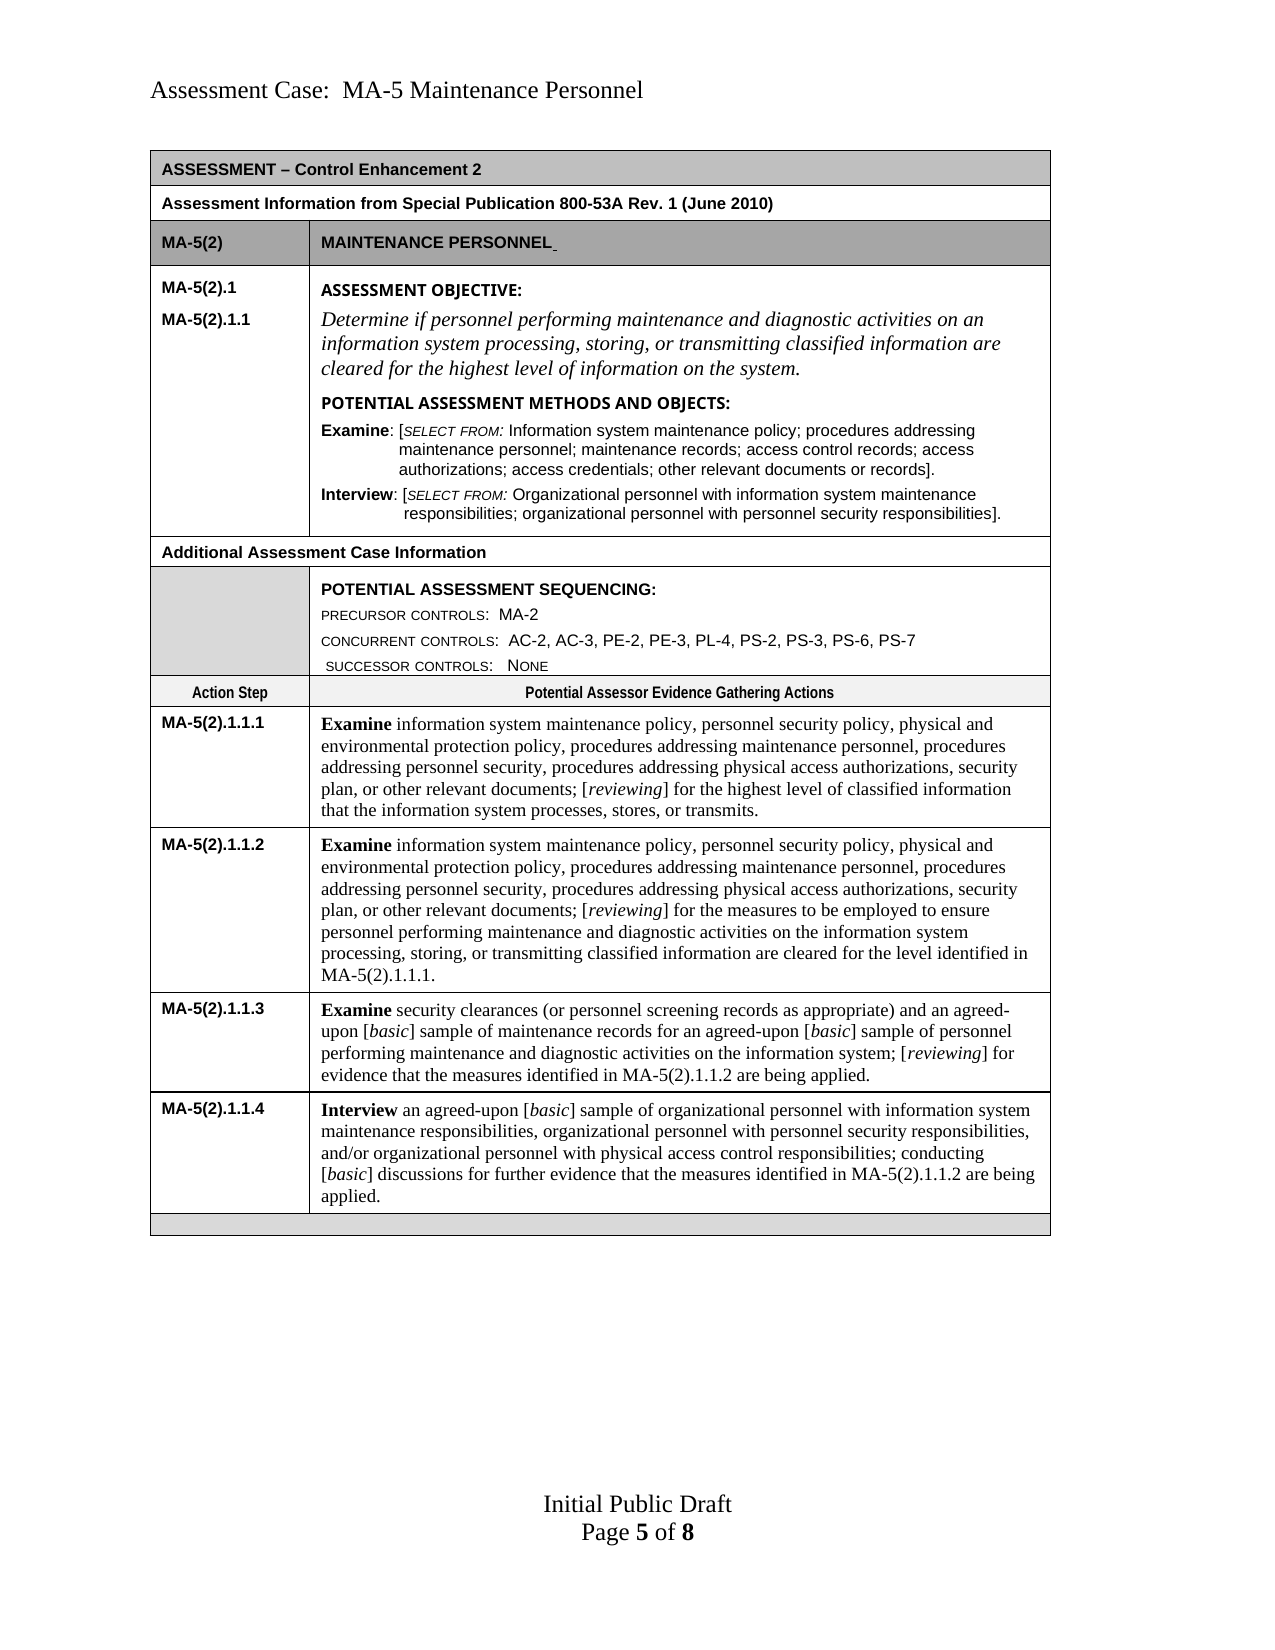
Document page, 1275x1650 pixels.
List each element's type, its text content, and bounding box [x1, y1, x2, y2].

table_cell Examine information system maintenance policy, personnel security policy, physical and environmental protection policy, procedures addressing maintenance personnel, procedures addressing personnel security, procedures addressing physical access authorizations, security plan, or other relevant documents; [reviewing] for the highest level of classified information that the information system processes, stores, or transmits. [310, 707, 1050, 827]
table_cell POTENTIAL ASSESSMENT SEQUENCING: precursor controls: MA-2 concurrent controls: AC-2, AC-3, PE-2, PE-3, PL-4, PS-2, PS-3, PS-6, PS-7 successor controls: None [310, 567, 1050, 675]
table_cell [151, 1214, 1050, 1235]
table_cell ASSESSMENT OBJECTIVE: Determine if personnel performing maintenance and diagnostic activities on an information system processing, storing, or transmitting classified information are cleared for the highest level of information on the system. POTENTIAL ASSESSMENT METHODS AND OBJECTS: Examine: [select from: Information system maintenance policy; procedures addressing maintenance personnel; maintenance records; access control records; access authorizations; access credentials; other relevant documents or records]. Interview: [select from: Organizational personnel with information system maintenance responsibilities; organizational personnel with personnel security responsibilities]. [310, 266, 1050, 536]
table_cell MA-5(2) [151, 221, 309, 265]
table_header ASSESSMENT – Control Enhancement 2 [151, 151, 1050, 185]
table_cell Action Step [151, 676, 309, 706]
table_cell Additional Assessment Case Information [151, 537, 1050, 566]
table_cell MA-5(2).1 MA-5(2).1.1 [151, 266, 309, 536]
table_cell Potential Assessor Evidence Gathering Actions [310, 676, 1050, 706]
table_cell [151, 567, 309, 675]
table_cell MAINTENANCE PERSONNEL [310, 221, 1050, 265]
table_cell Examine information system maintenance policy, personnel security policy, physical and environmental protection policy, procedures addressing maintenance personnel, procedures addressing personnel security, procedures addressing physical access authorizations, security plan, or other relevant documents; [reviewing] for the measures to be employed to ensure personnel performing maintenance and diagnostic activities on the information system processing, storing, or transmitting classified information are cleared for the level identified in MA-5(2).1.1.1. [310, 828, 1050, 992]
table_cell Interview an agreed-upon [basic] sample of organizational personnel with information system maintenance responsibilities, organizational personnel with personnel security responsibilities, and/or organizational personnel with physical access control responsibilities; conducting [basic] discussions for further evidence that the measures identified in MA-5(2).1.1.2 are being applied. [310, 1093, 1050, 1213]
table_cell MA-5(2).1.1.3 [151, 993, 309, 1091]
table_cell MA-5(2).1.1.2 [151, 828, 309, 992]
table_cell MA-5(2).1.1.1 [151, 707, 309, 827]
table_cell MA-5(2).1.1.4 [151, 1093, 309, 1213]
table_cell Assessment Information from Special Publication 800-53A Rev. 1 (June 2010) [151, 186, 1050, 219]
table_cell Examine security clearances (or personnel screening records as appropriate) and an agreed-upon [basic] sample of maintenance records for an agreed-upon [basic] sample of personnel performing maintenance and diagnostic activities on the information system; [reviewing] for evidence that the measures identified in MA-5(2).1.1.2 are being applied. [310, 993, 1050, 1091]
